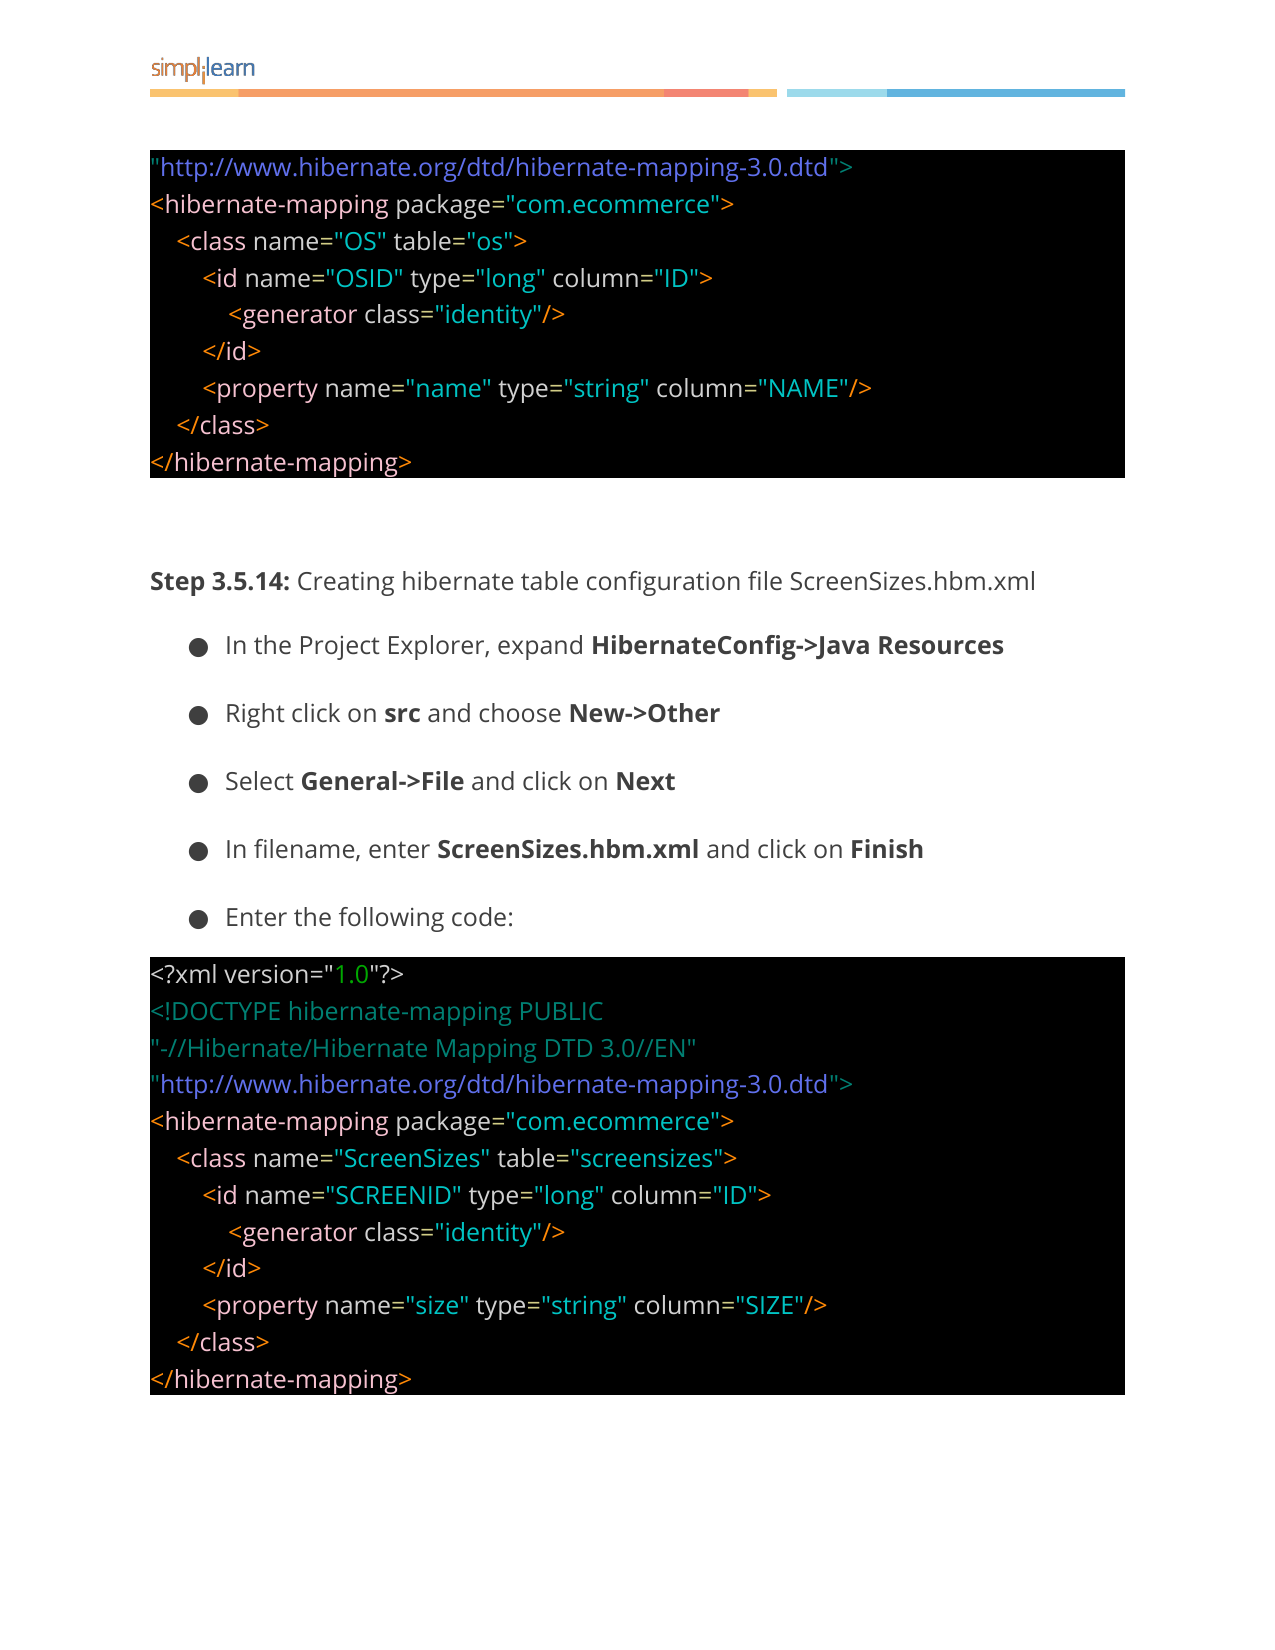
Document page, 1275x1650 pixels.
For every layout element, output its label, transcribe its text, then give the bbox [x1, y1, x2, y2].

text </hibernate-mapping> [150, 444, 1125, 478]
list In filename, enter ScreenSizes.hbm.xml and click on Finish [187, 821, 1125, 872]
picture [150, 52, 1125, 97]
text <hibernate-mapping package="com.ecommerce"> [150, 1104, 1125, 1138]
text <class name="OS" table="os"> [150, 223, 1125, 258]
text <property name="name" type="string" column="NAME"/> [150, 371, 1125, 405]
text <generator class="identity"/> [150, 297, 1125, 331]
text "-//Hibernate/Hibernate Mapping DTD 3.0//EN" [150, 1030, 1125, 1064]
list Right click on src and choose New->Other [187, 685, 1125, 736]
text "http://www.hibernate.org/dtd/hibernate-mapping-3.0.dtd"> [150, 150, 1125, 184]
text </class> [150, 407, 1125, 441]
text <hibernate-mapping package="com.ecommerce"> [150, 187, 1125, 221]
text <?xml version="1.0"?> [150, 957, 1125, 991]
text <!DOCTYPE hibernate-mapping PUBLIC [150, 994, 1125, 1028]
text Step 3.5.14: Creating hibernate table configuration file ScreenSizes.hbm.xml [150, 564, 1125, 598]
text </class> [150, 1324, 1125, 1359]
list In the Project Explorer, expand HibernateConfig->Java Resources [187, 617, 1125, 668]
text <property name="size" type="string" column="SIZE"/> [150, 1288, 1125, 1322]
text <id name="OSID" type="long" column="ID"> [150, 260, 1125, 294]
list Select General->File and click on Next [187, 753, 1125, 804]
list Enter the following code: [187, 889, 1125, 940]
text "http://www.hibernate.org/dtd/hibernate-mapping-3.0.dtd"> [150, 1067, 1125, 1101]
text </id> [150, 334, 1125, 368]
text </hibernate-mapping> [150, 1361, 1125, 1395]
text <id name="SCREENID" type="long" column="ID"> [150, 1177, 1125, 1212]
text </id> [150, 1251, 1125, 1285]
text <generator class="identity"/> [150, 1214, 1125, 1248]
text <class name="ScreenSizes" table="screensizes"> [150, 1141, 1125, 1175]
